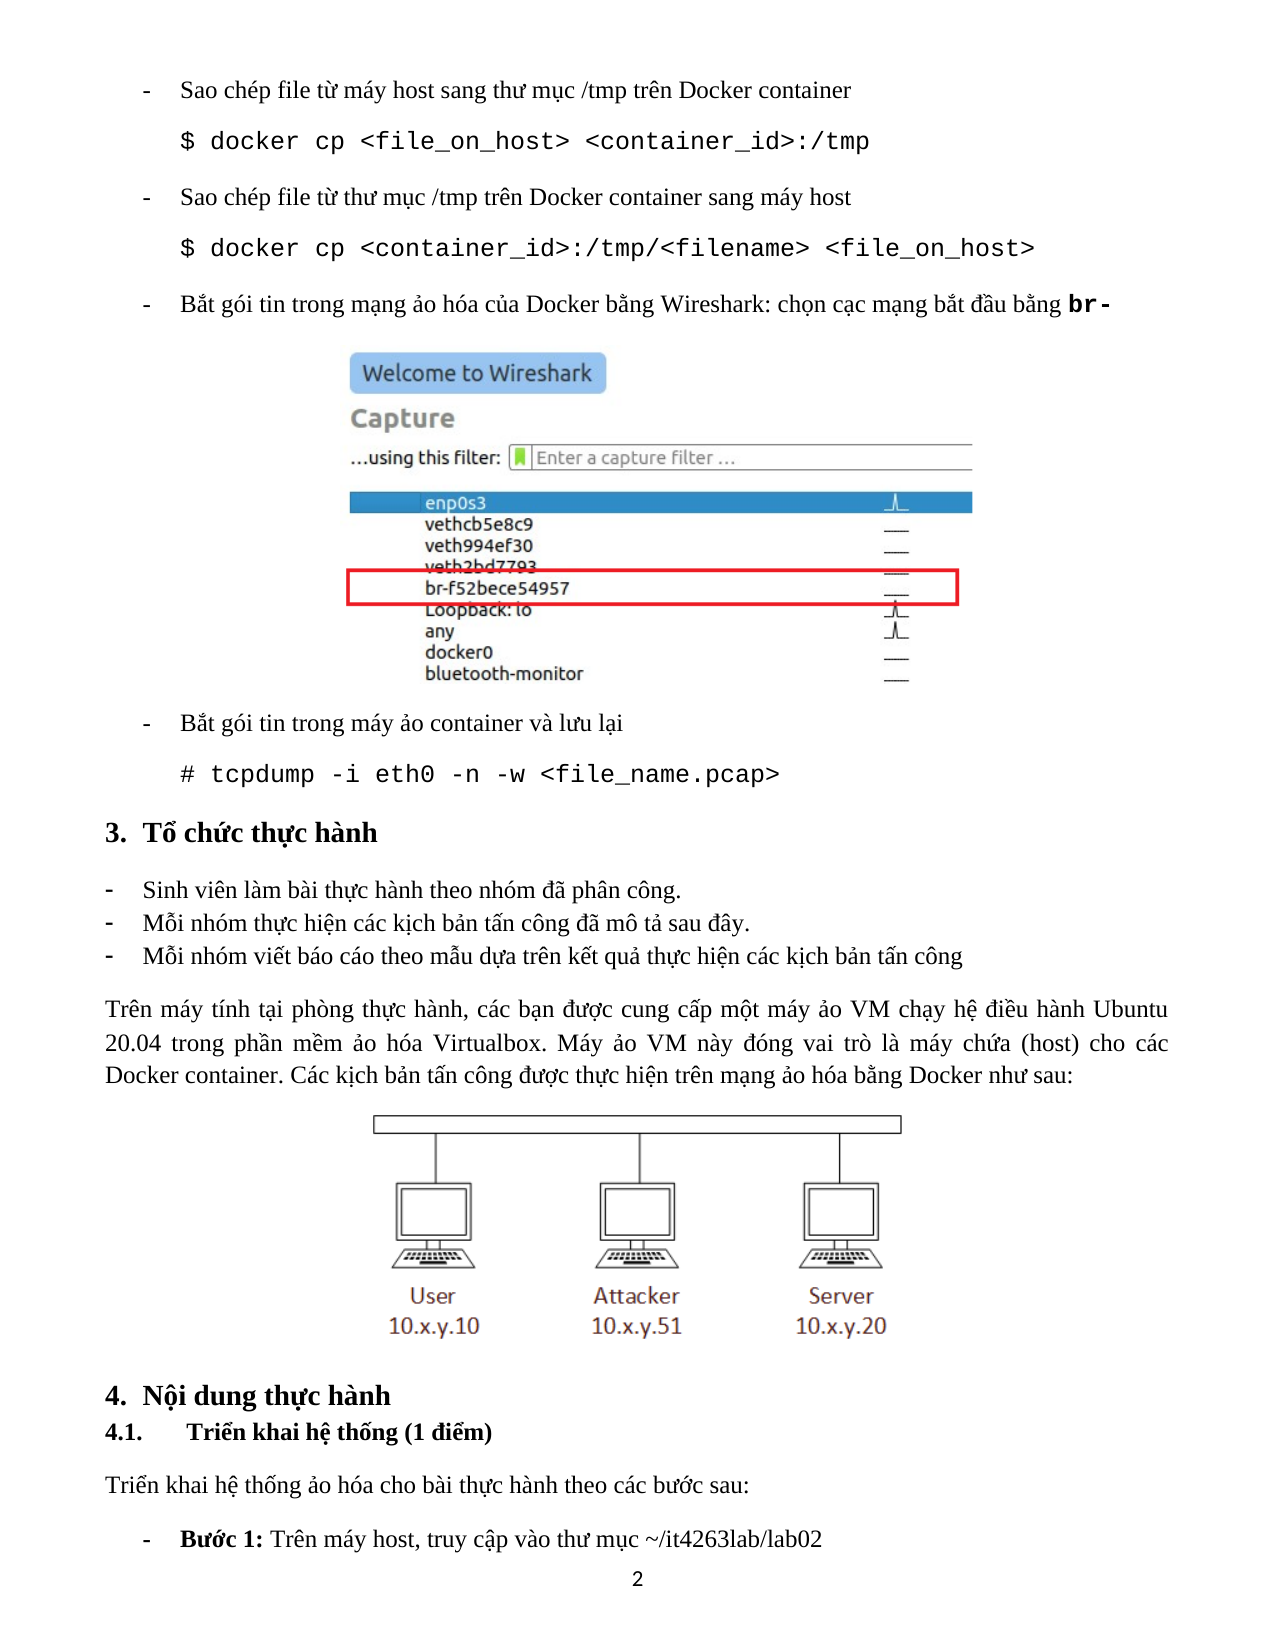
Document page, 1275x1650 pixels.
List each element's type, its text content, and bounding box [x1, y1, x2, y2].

text $ docker cp <file_on_host> <container_id>:/tmp [180, 129, 1170, 157]
picture [372, 1114, 903, 1354]
text $ docker cp <container_id>:/tmp/<filename> <file_on_host> [105, 236, 1170, 264]
text Trên máy tính tại phòng thực hành, các bạn được cung cấp một máy ảo VM chạy hệ điều hành Ubuntu 20.04 trong phần mềm ảo hóa Virtualbox. Máy ảo VM này đóng vai trò là máy chứa (host) cho các Docker container. Các kịch bản tấn công được thực hiện trên mạng ảo hóa bằng Docker như sau: [105, 994, 1170, 1089]
list Triển khai hệ thống (1 điểm) [105, 1417, 1170, 1446]
text Triển khai hệ thống ảo hóa cho bài thực hành theo các bước sau: [105, 1471, 1170, 1499]
list Bắt gói tin trong máy ảo container và lưu lại [142, 708, 1170, 737]
list Sao chép file từ máy host sang thư mục /tmp trên Docker container [142, 75, 1170, 104]
list Bắt gói tin trong mạng ảo hóa của Docker bằng Wireshark: chọn cạc mạng bắt đầu bằng br- [142, 289, 1170, 320]
list Mỗi nhóm viết báo cáo theo mẫu dựa trên kết quả thực hiện các kịch bản tấn công [105, 941, 1170, 969]
text # tcpdump -i eth0 -n -w <file_name.pcap> [180, 762, 1170, 790]
list Tổ chức thực hành [105, 815, 1170, 849]
picture [340, 345, 973, 684]
list Sao chép file từ thư mục /tmp trên Docker container sang máy host [142, 182, 1170, 211]
list Sinh viên làm bài thực hành theo nhóm đã phân công. [105, 875, 1170, 903]
list Nội dung thực hành [105, 1378, 1170, 1412]
list Mỗi nhóm thực hiện các kịch bản tấn công đã mô tả sau đây. [105, 908, 1170, 936]
list Bước 1: Trên máy host, truy cập vào thư mục ~/it4263lab/lab02 [142, 1524, 1170, 1553]
